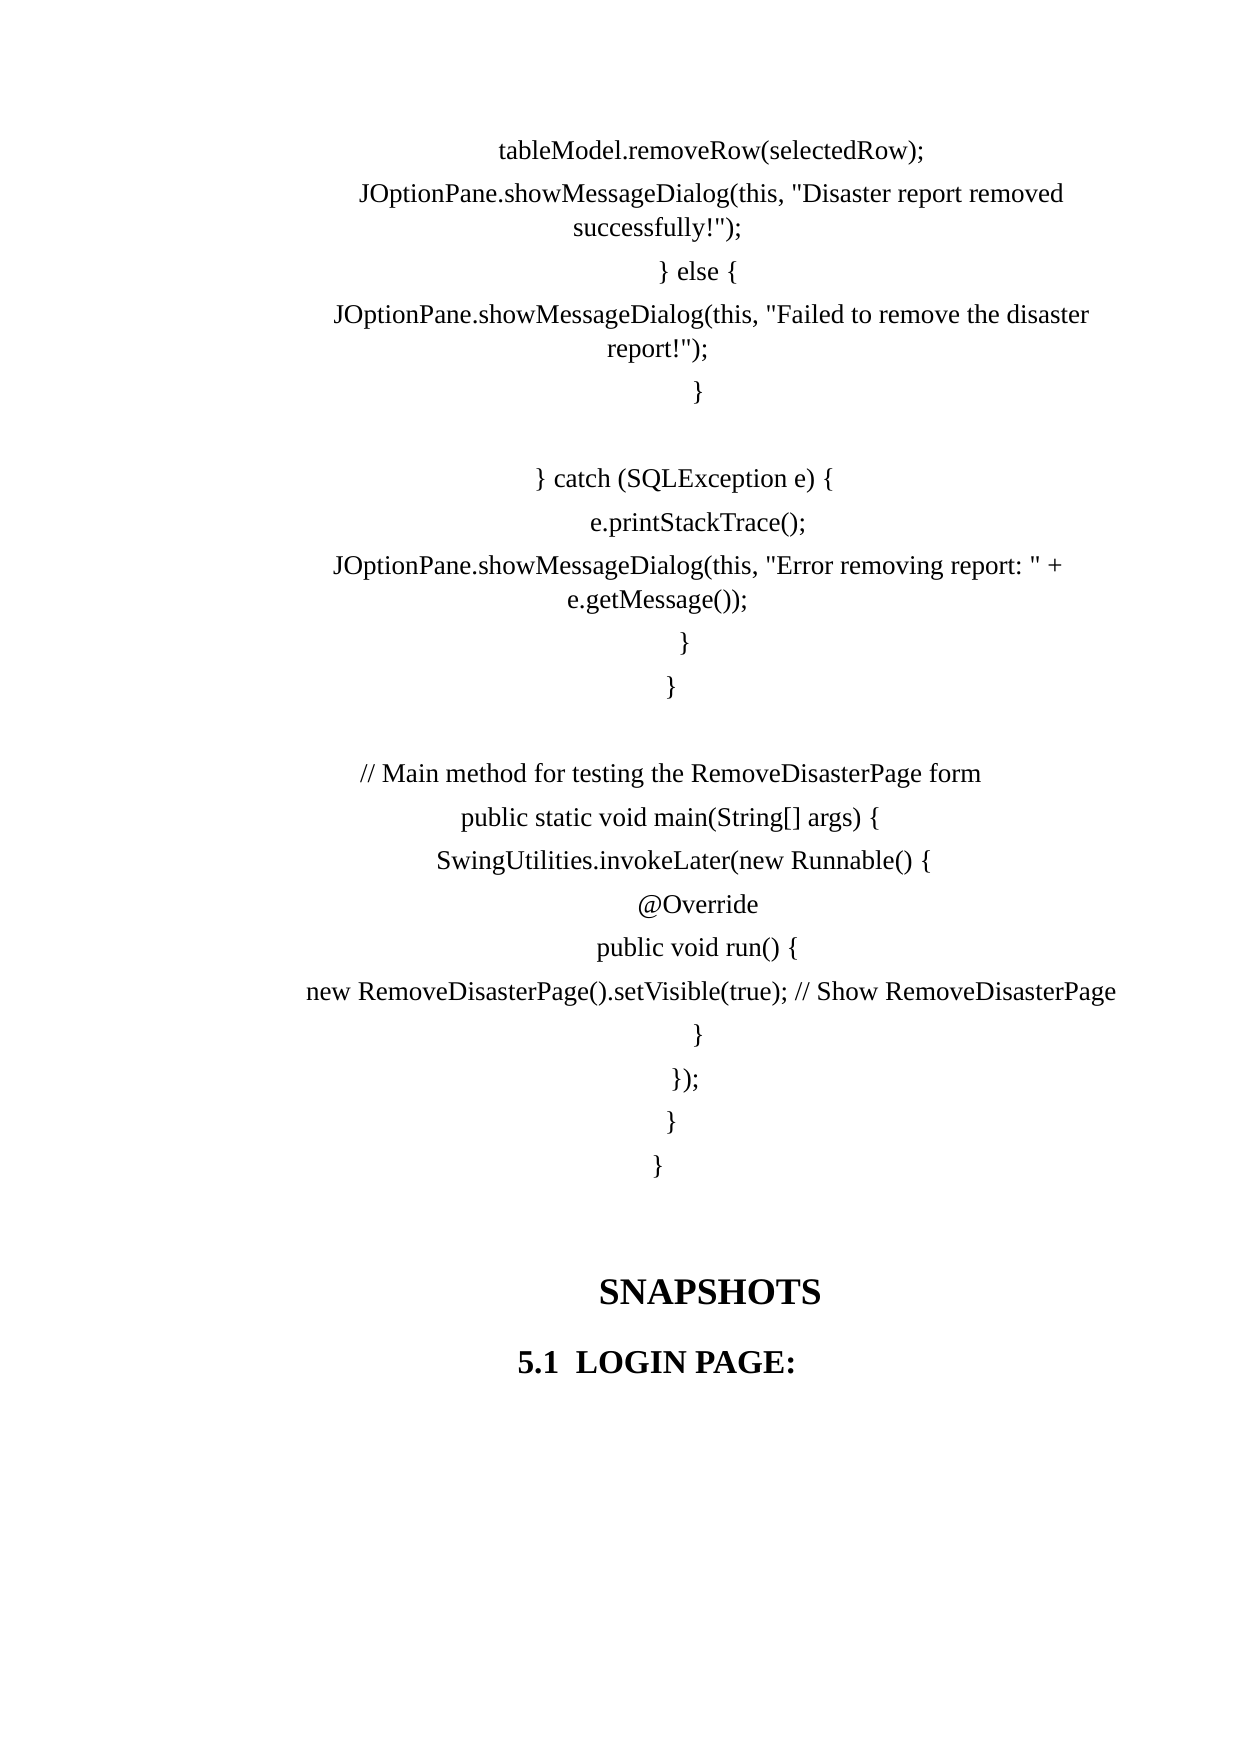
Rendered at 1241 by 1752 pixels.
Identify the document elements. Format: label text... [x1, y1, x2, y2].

text } [189, 1105, 1126, 1137]
text } [189, 1018, 1126, 1049]
subtitle SNAPSHOTS [294, 1269, 1126, 1312]
text } else { [189, 254, 1126, 286]
text public static void main(String[] args) { [189, 801, 1126, 832]
text } [189, 670, 1126, 701]
text } [189, 375, 1126, 406]
text } [189, 1149, 1126, 1180]
text @Override [189, 888, 1126, 919]
text } [189, 626, 1126, 658]
text new RemoveDisasterPage().setVisible(true); // Show RemoveDisasterPage [189, 975, 1126, 1006]
text tableModel.removeRow(selectedRow); [189, 134, 1126, 165]
text // Main method for testing the RemoveDisasterPage form [189, 757, 1126, 788]
text } catch (SQLException e) { [189, 462, 1126, 493]
text SwingUtilities.invokeLater(new Runnable() { [189, 844, 1126, 875]
text JOptionPane.showMessageDialog(this, "Failed to remove the disaster report!"); [189, 298, 1126, 363]
text e.printStackTrace(); [189, 506, 1126, 537]
text 5.1 LOGIN PAGE: [188, 1342, 1126, 1380]
text JOptionPane.showMessageDialog(this, "Error removing report: " + e.getMessage()); [189, 549, 1126, 614]
text }); [189, 1062, 1126, 1093]
text JOptionPane.showMessageDialog(this, "Disaster report removed successfully!"); [189, 177, 1126, 242]
text public void run() { [189, 931, 1126, 962]
